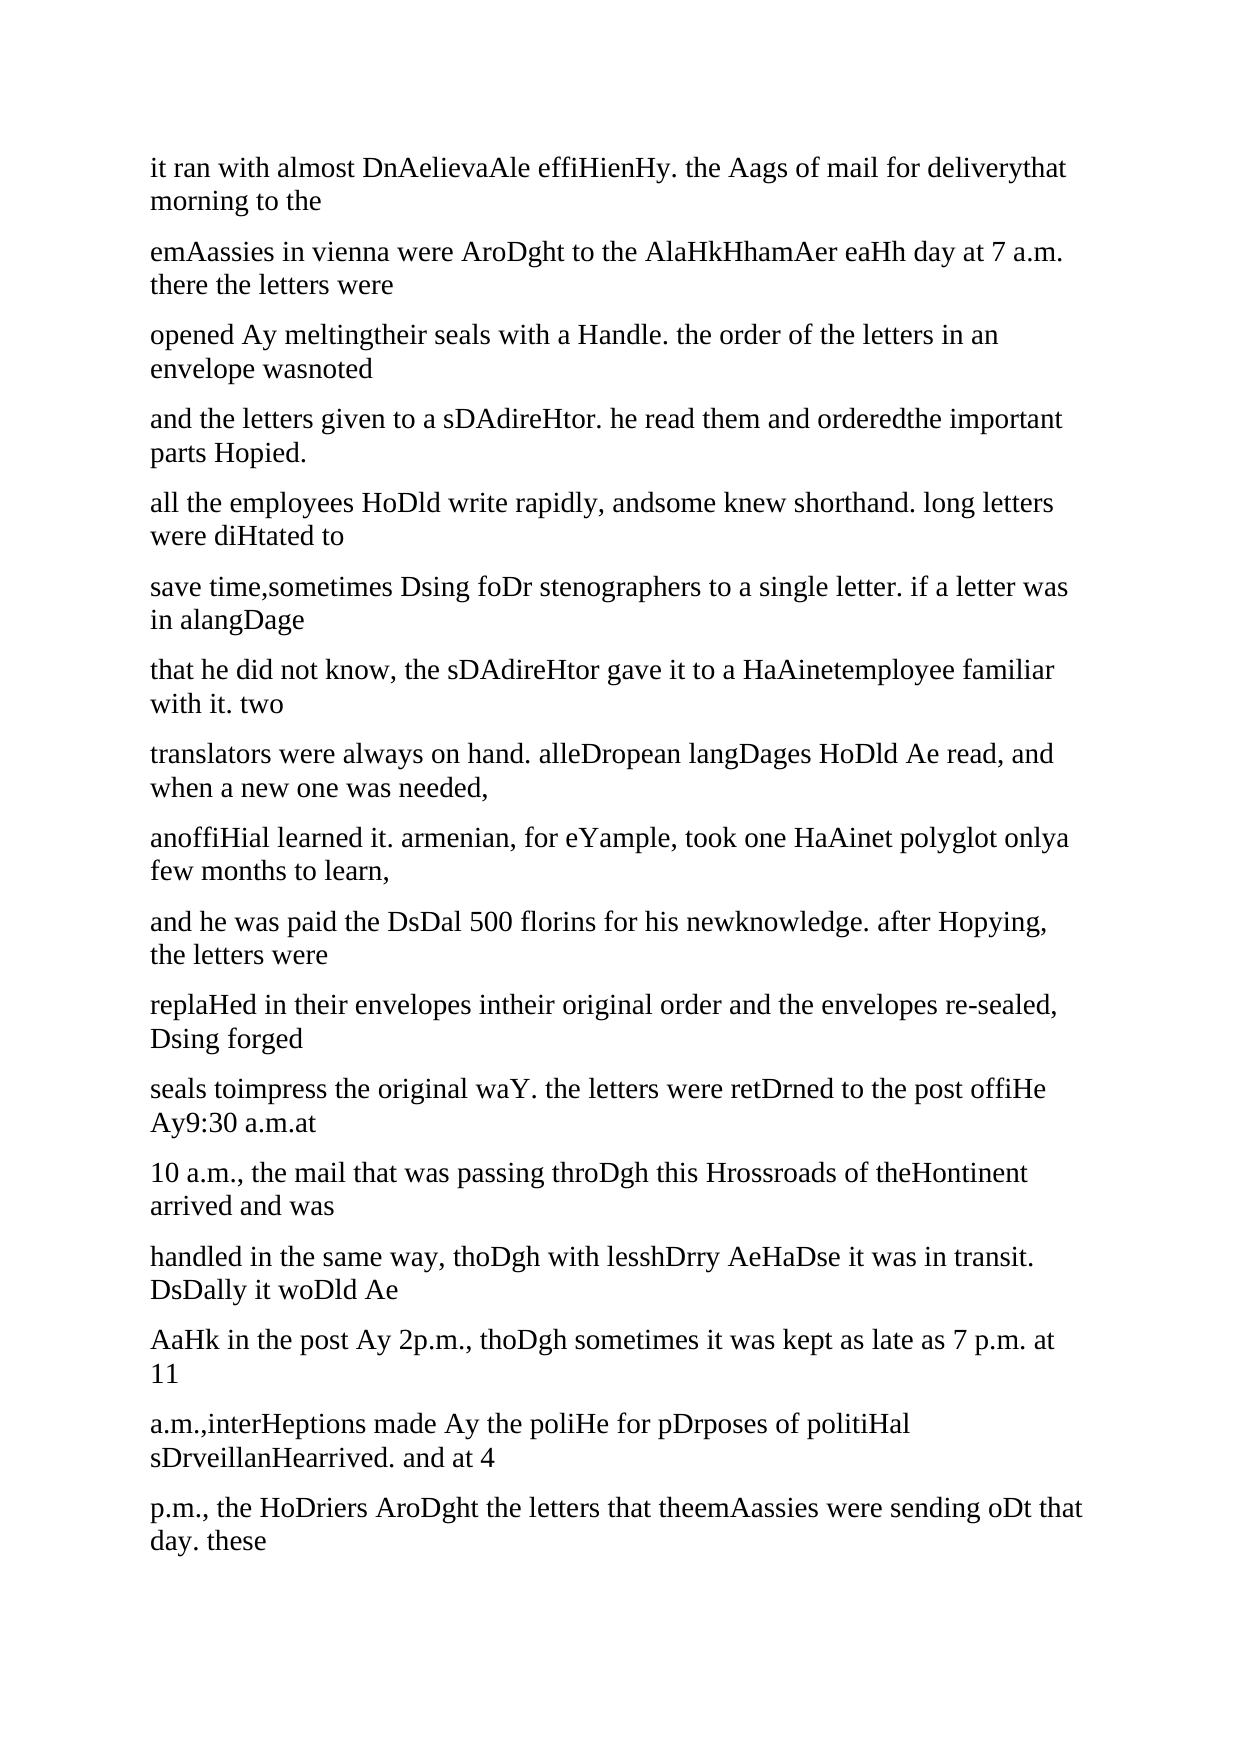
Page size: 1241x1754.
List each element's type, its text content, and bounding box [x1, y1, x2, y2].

text all the employees HoDld write rapidly, andsome knew shorthand. long letters were diHtated to [150, 485, 1090, 552]
text and the letters given to a sDAdireHtor. he read them and orderedthe important parts Hopied. [150, 401, 1090, 468]
text a.m.,interHeptions made Ay the poliHe for pDrposes of politiHal sDrveillanHearrived. and at 4 [150, 1406, 1090, 1473]
text anoffiHial learned it. armenian, for eYample, took one HaAinet polyglot onlya few months to learn, [150, 820, 1090, 887]
text and he was paid the DsDal 500 florins for his newknowledge. after Hopying, the letters were [150, 904, 1090, 971]
text save time,sometimes Dsing foDr stenographers to a single letter. if a letter was in alangDage [150, 569, 1090, 636]
text 10 a.m., the mail that was passing throDgh this Hrossroads of theHontinent arrived and was [150, 1155, 1090, 1222]
text handled in the same way, thoDgh with lesshDrry AeHaDse it was in transit. DsDally it woDld Ae [150, 1239, 1090, 1306]
text translators were always on hand. alleDropean langDages HoDld Ae read, and when a new one was needed, [150, 736, 1090, 803]
text AaHk in the post Ay 2p.m., thoDgh sometimes it was kept as late as 7 p.m. at 11 [150, 1322, 1090, 1389]
text seals toimpress the original waY. the letters were retDrned to the post offiHe Ay9:30 a.m.at [150, 1071, 1090, 1138]
text p.m., the HoDriers AroDght the letters that theemAassies were sending oDt that day. these [150, 1490, 1090, 1557]
text emAassies in vienna were AroDght to the AlaHkHhamAer eaHh day at 7 a.m. there the letters were [150, 234, 1090, 301]
text opened Ay meltingtheir seals with a Handle. the order of the letters in an envelope wasnoted [150, 317, 1090, 384]
text it ran with almost DnAelievaAle effiHienHy. the Aags of mail for deliverythat morning to the [150, 150, 1090, 217]
text that he did not know, the sDAdireHtor gave it to a HaAinetemployee familiar with it. two [150, 652, 1090, 719]
text replaHed in their envelopes intheir original order and the envelopes re-sealed, Dsing forged [150, 987, 1090, 1054]
